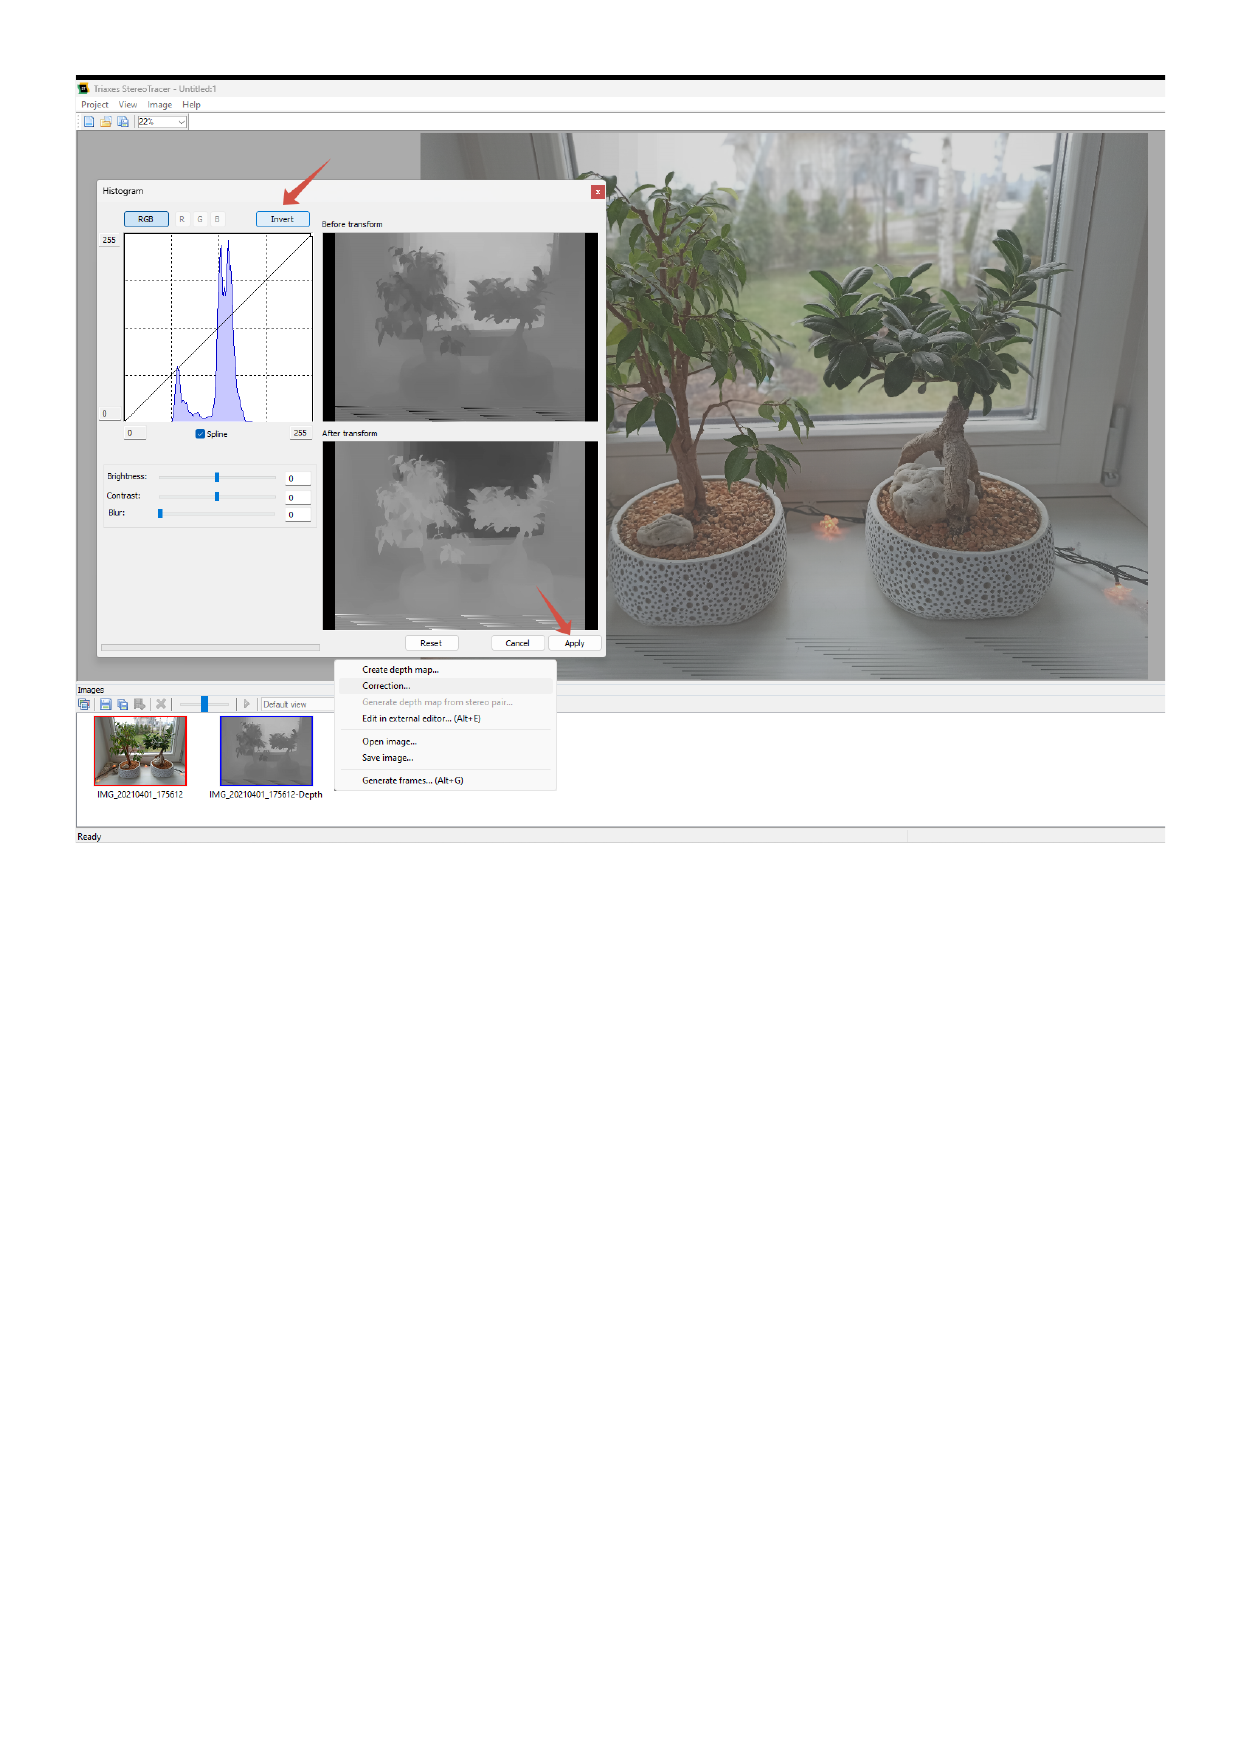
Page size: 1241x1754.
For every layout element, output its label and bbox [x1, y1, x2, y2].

picture [75, 75, 1166, 843]
